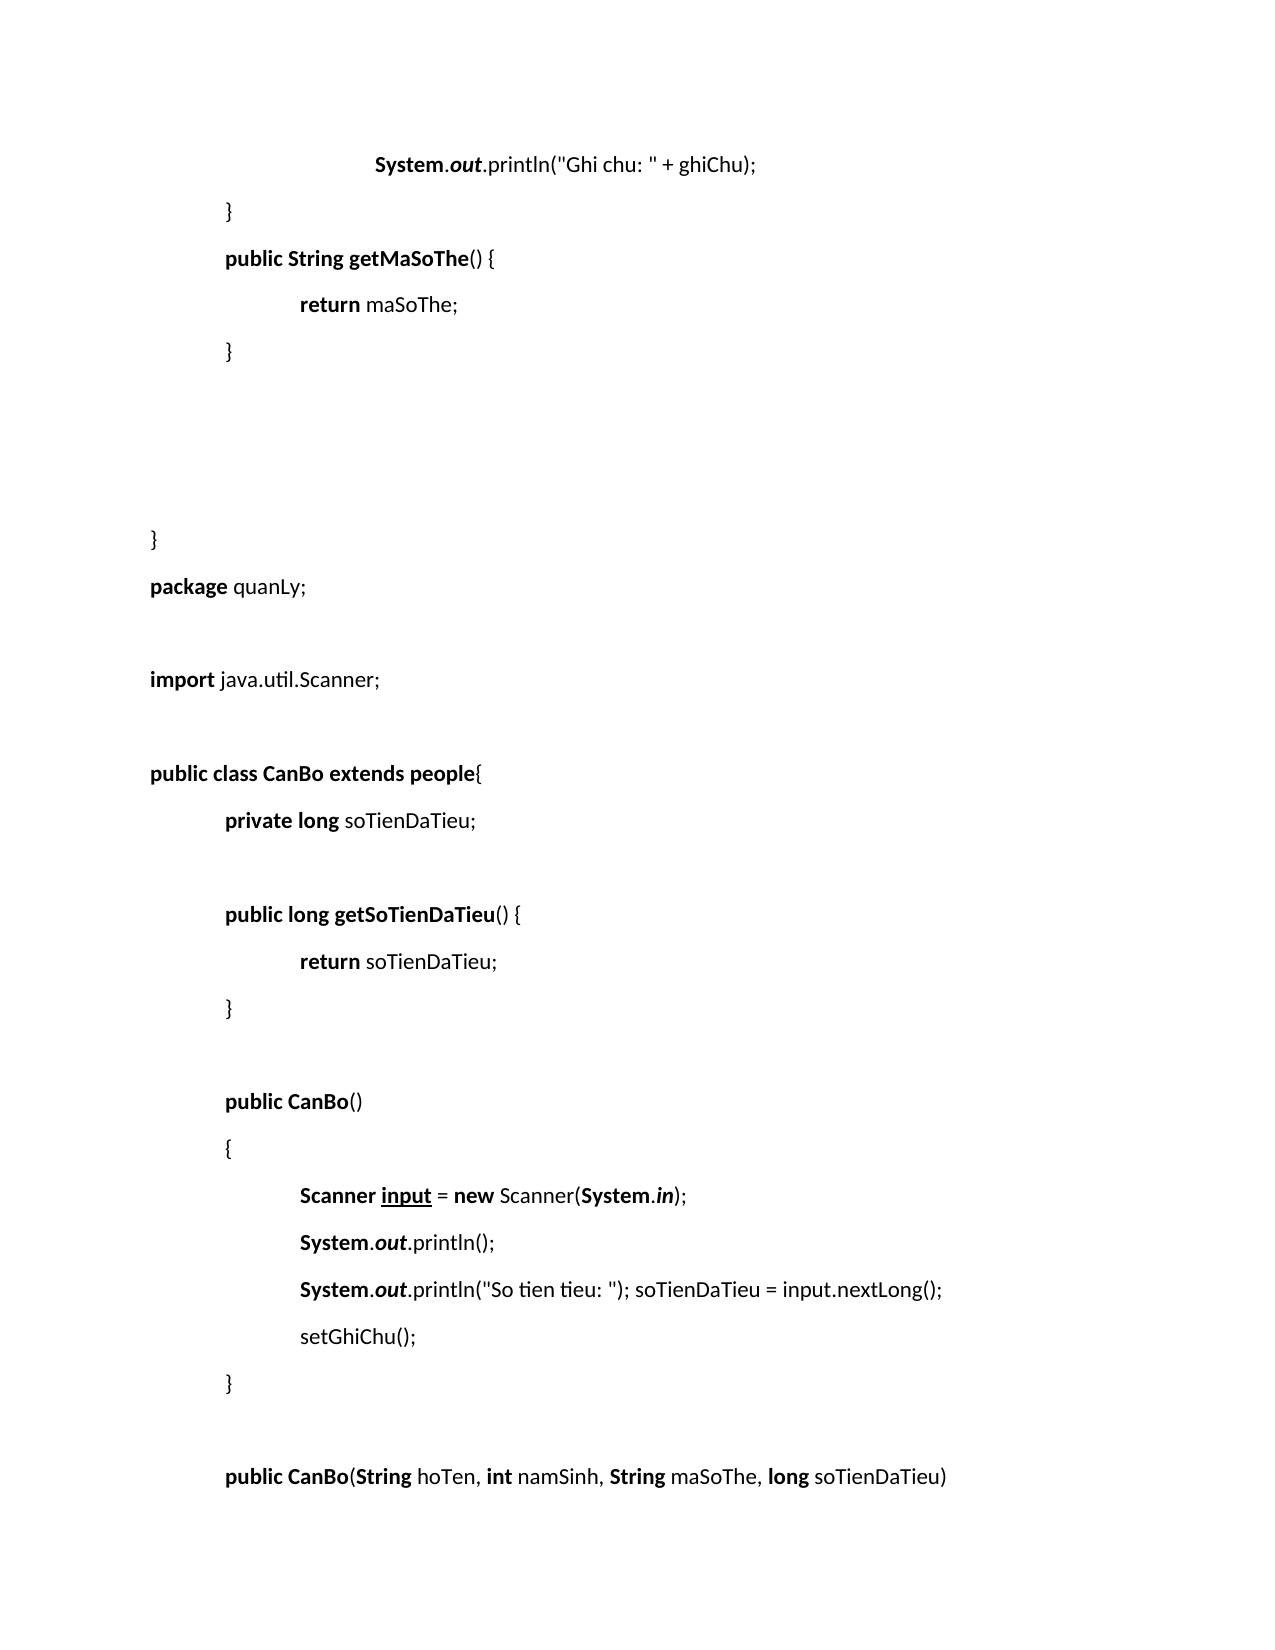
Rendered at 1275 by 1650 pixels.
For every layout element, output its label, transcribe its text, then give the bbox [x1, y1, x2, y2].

text { [150, 1134, 1125, 1162]
text } [150, 1369, 1125, 1397]
text import java.util.Scanner; [150, 666, 1125, 694]
text System.out.println(); [150, 1228, 1125, 1256]
text } [150, 197, 1125, 225]
text package quanLy; [150, 572, 1125, 600]
text return soTienDaTieu; [150, 947, 1125, 975]
text public class CanBo extends people{ [150, 759, 1125, 787]
text Scanner input = new Scanner(System.in); [150, 1181, 1125, 1209]
text } [150, 994, 1125, 1022]
text System.out.println("Ghi chu: " + ghiChu); [150, 150, 1125, 178]
text public String getMaSoThe() { [150, 244, 1125, 272]
text public long getSoTienDaTieu() { [150, 900, 1125, 928]
text } [150, 525, 1125, 553]
text public CanBo(String hoTen, int namSinh, String maSoThe, long soTienDaTieu) [150, 1462, 1125, 1491]
text private long soTienDaTieu; [150, 806, 1125, 834]
text return maSoThe; [150, 291, 1125, 319]
text System.out.println("So tien tieu: "); soTienDaTieu = input.nextLong(); [150, 1275, 1125, 1303]
text } [150, 337, 1125, 366]
text setGhiChu(); [150, 1322, 1125, 1350]
text public CanBo() [150, 1087, 1125, 1116]
